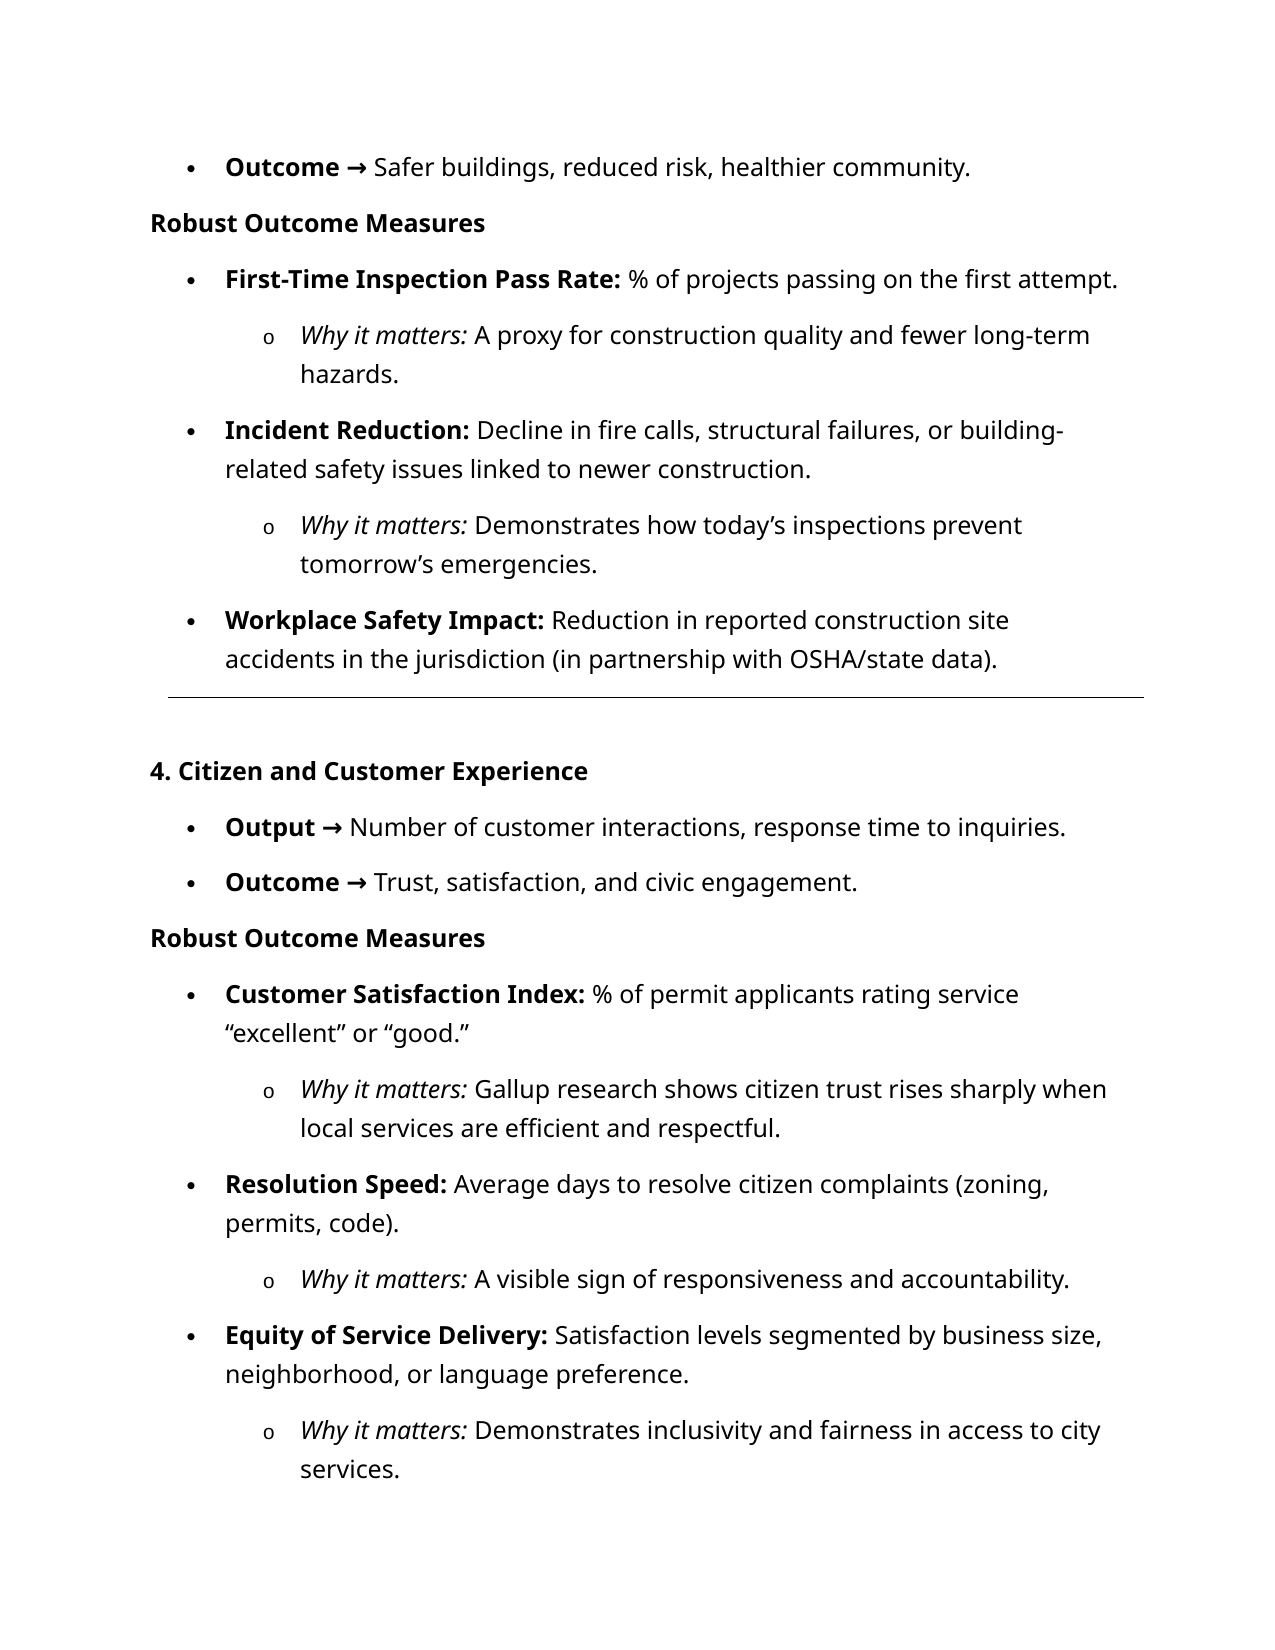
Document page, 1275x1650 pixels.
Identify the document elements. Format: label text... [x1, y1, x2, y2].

list Why it matters: A visible sign of responsiveness and accountability. [262, 1262, 1125, 1296]
text Robust Outcome Measures [150, 206, 1125, 240]
list Why it matters: A proxy for construction quality and fewer long-term hazards. [262, 317, 1125, 391]
list First-Time Inspection Pass Rate: % of projects passing on the first attempt. [187, 262, 1125, 296]
list Output → Number of customer interactions, response time to inquiries. [187, 809, 1125, 843]
list Equity of Service Delivery: Satisfaction levels segmented by business size, neighborhood, or language preference. [187, 1317, 1125, 1391]
list Resolution Speed: Average days to resolve citizen complaints (zoning, permits, code). [187, 1167, 1125, 1240]
list Why it matters: Demonstrates inclusivity and fairness in access to city services. [262, 1412, 1125, 1486]
list Why it matters: Demonstrates how today’s inspections prevent tomorrow’s emergencies. [262, 507, 1125, 581]
list Why it matters: Gallup research shows citizen trust rises sharply when local services are efficient and respectful. [262, 1072, 1125, 1145]
list Outcome → Trust, satisfaction, and civic engagement. [187, 865, 1125, 899]
text 4. Citizen and Customer Experience [150, 753, 1125, 787]
list Workplace Safety Impact: Reduction in reported construction site accidents in the jurisdiction (in partnership with OSHA/state data). [187, 602, 1125, 676]
list Customer Satisfaction Index: % of permit applicants rating service “excellent” or “good.” [187, 977, 1125, 1050]
text Robust Outcome Measures [150, 921, 1125, 955]
list Incident Reduction: Decline in fire calls, structural failures, or building-related safety issues linked to newer construction. [187, 412, 1125, 486]
list Outcome → Safer buildings, reduced risk, healthier community. [187, 150, 1125, 184]
